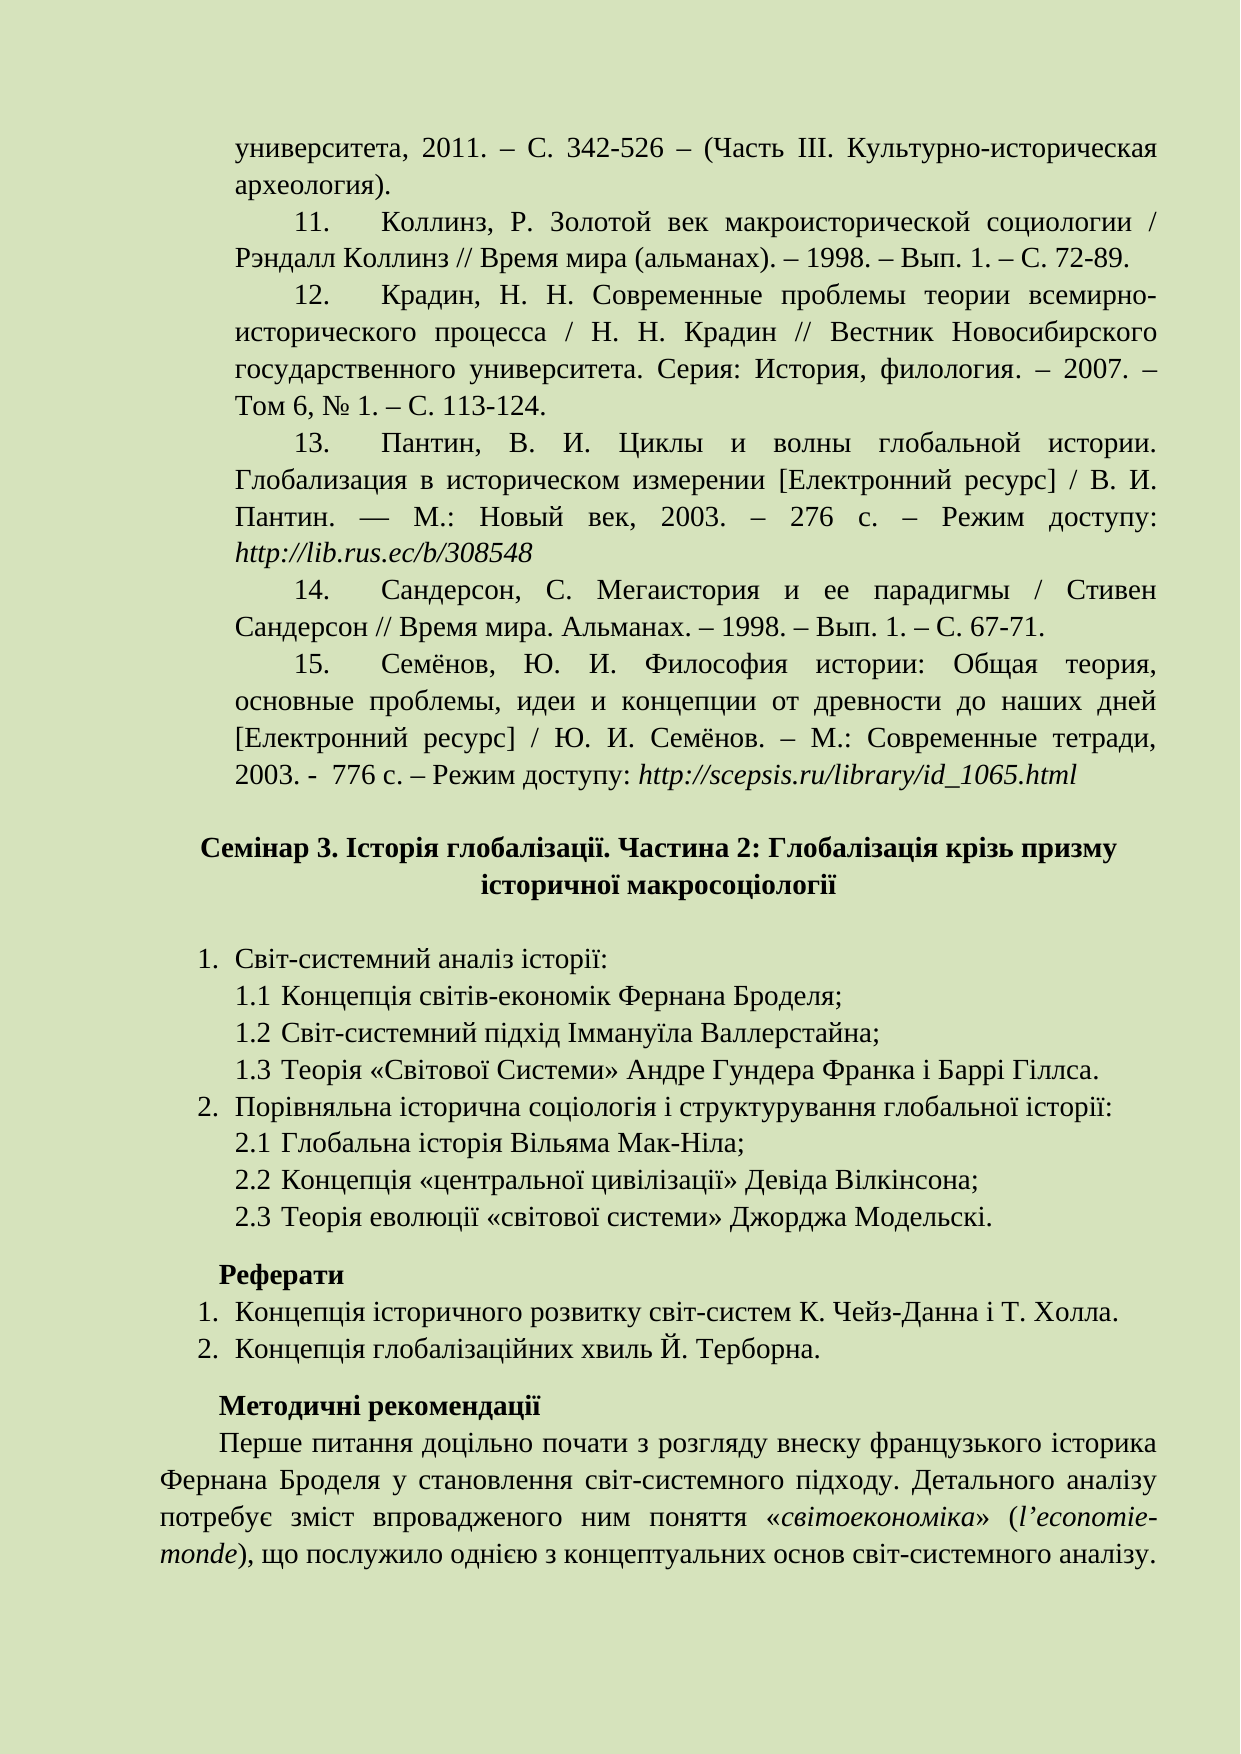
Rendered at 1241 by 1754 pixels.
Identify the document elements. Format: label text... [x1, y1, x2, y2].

list Концепція світів-економік Фернана Броделя; [234, 978, 1157, 1012]
list Концепція глобалізаційних хвиль Й. Терборна. [197, 1331, 1157, 1364]
list Сандерсон, С. Мегаистория и ее парадигмы / Стивен Сандерсон // Время мира. Альманах. – 1998. – Вып. 1. – С. 67-71. [234, 572, 1157, 643]
list Світ-системний підхід Іммануїла Валлерстайна; [234, 1015, 1157, 1048]
list Глобальна історія Вільяма Мак-Ніла; [234, 1126, 1157, 1159]
list Коллинз, Р. Золотой век макроисторической социологии / Рэндалл Коллинз // Время мира (альманах). – 1998. – Вып. 1. – С. 72-89. [234, 204, 1157, 274]
list Концепція історичного розвитку світ-систем К. Чейз-Данна і Т. Холла. [197, 1294, 1157, 1327]
list Теорія «Світової Системи» Андре Гундера Франка і Баррі Гіллса. [234, 1052, 1157, 1085]
text Семінар 3. Історія глобалізації. Частина 2: Глобалізація крізь призму історичної макросоціології [159, 831, 1157, 901]
list Крадин, Н. Н. Современные проблемы теории всемирно-исторического процесса / Н. Н. Крадин // Вестник Новосибирского государственного университета. Серия: История, филология. – 2007. – Том 6, № 1. – С. 113-124. [234, 277, 1157, 422]
text Методичні рекомендації [159, 1388, 1157, 1422]
text Реферати [159, 1257, 1157, 1291]
list Світ-системний аналіз історії: [197, 941, 1157, 975]
list Концепція «центральної цивілізації» Девіда Вілкінсона; [234, 1162, 1157, 1196]
list Пантин, В. И. Циклы и волны глобальной истории. Глобализация в историческом измерении [Електронний ресурс] / В. И. Пантин. — М.: Новый век, 2003. – 276 с. – Режим доступу: http://lib.rus.ec/b/308548 [234, 425, 1157, 569]
list Порівняльна історична соціологія і структурування глобальної історії: [197, 1089, 1157, 1122]
list Семёнов, Ю. И. Философия истории: Общая теория, основные проблемы, идеи и концепции от древности до наших дней [Електронний ресурс] / Ю. И. Семёнов. – М.: Современные тетради, 2003. - 776 с. – Режим доступу: http://scepsis.ru/library/id_1065.html [234, 646, 1157, 790]
list Теорія еволюції «світової системи» Джорджа Модельскі. [234, 1199, 1157, 1233]
